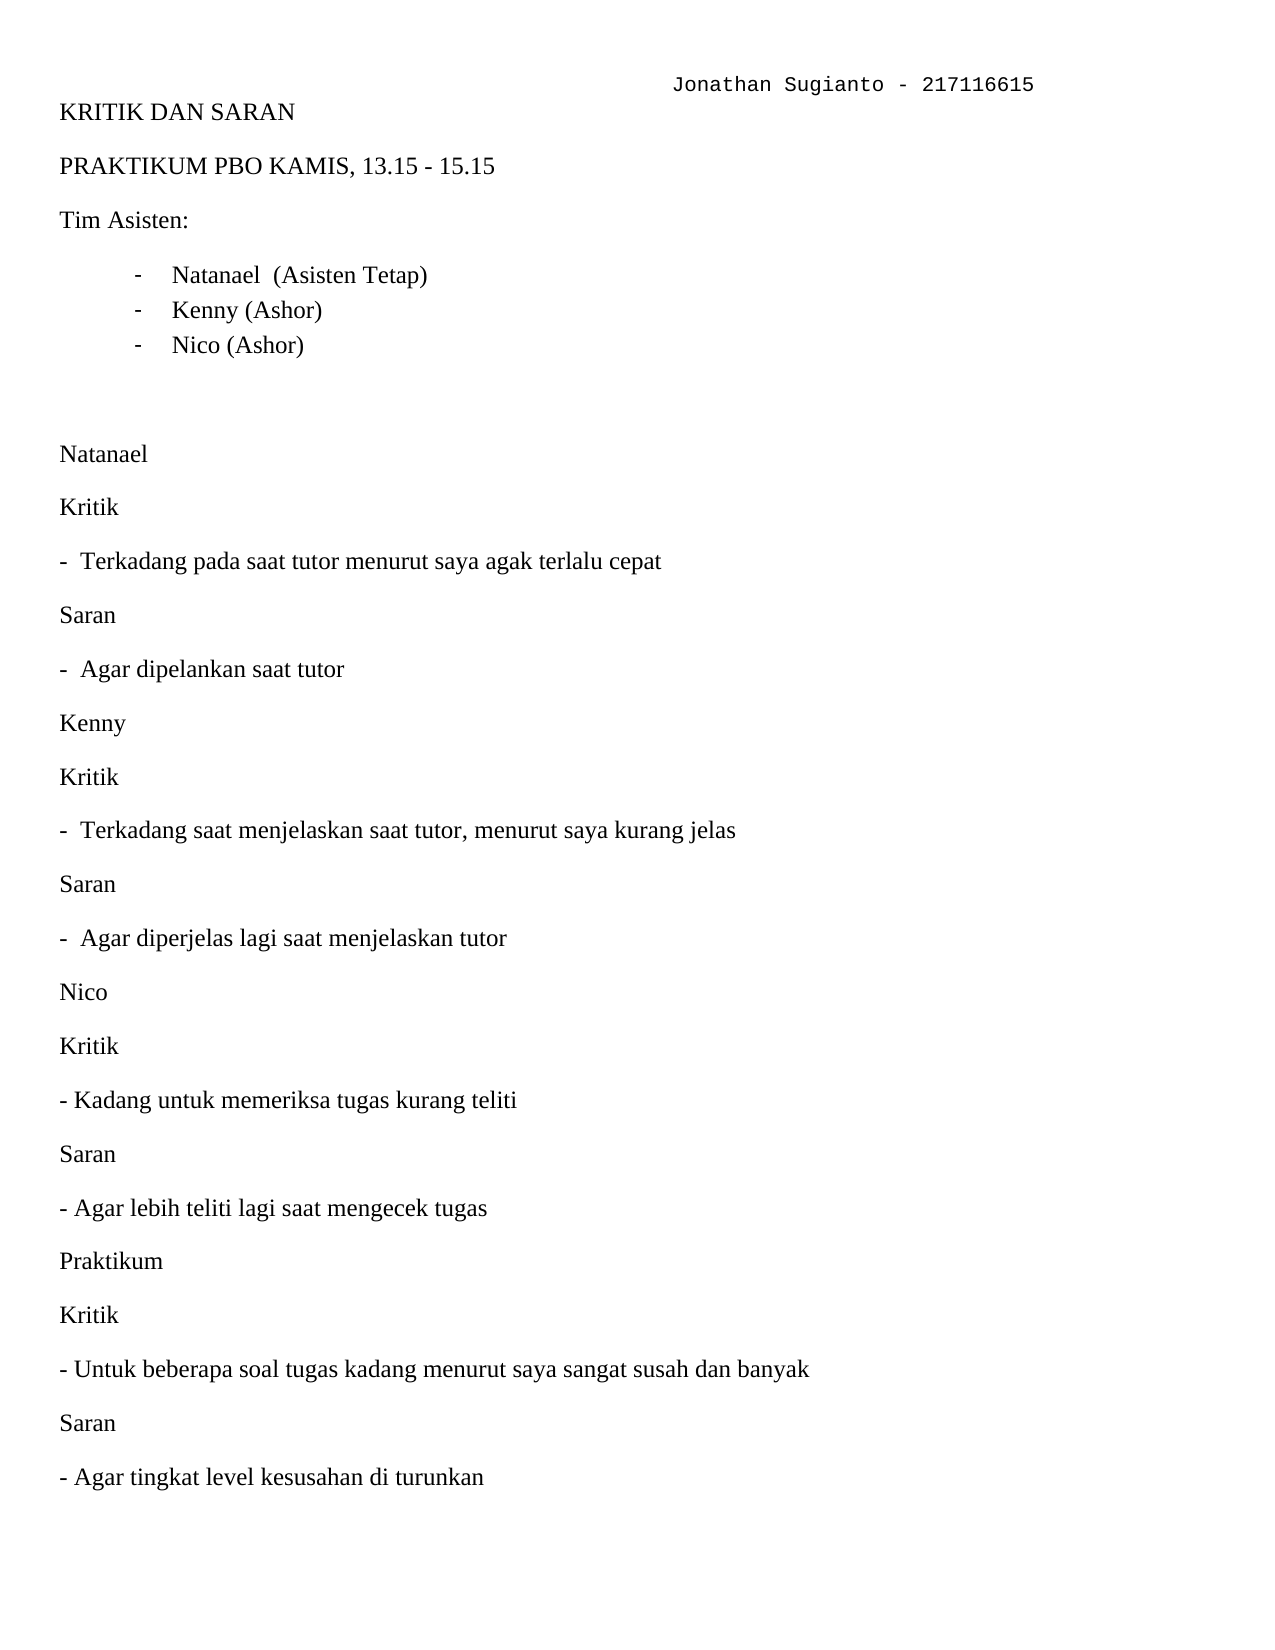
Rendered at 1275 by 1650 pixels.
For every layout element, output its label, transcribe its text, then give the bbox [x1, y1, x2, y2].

text - Terkadang saat menjelaskan saat tutor, menurut saya kurang jelas [59, 816, 1216, 844]
text - Terkadang pada saat tutor menurut saya agak terlalu cepat [59, 546, 1216, 575]
text Kritik [59, 762, 1216, 791]
text KRITIK DAN SARAN [59, 97, 1216, 126]
text Saran [59, 1139, 1216, 1167]
text - Agar diperjelas lagi saat menjelaskan tutor [59, 923, 1216, 952]
text - Untuk beberapa soal tugas kadang menurut saya sangat susah dan banyak [59, 1354, 1216, 1383]
text Nico [59, 977, 1216, 1006]
text PRAKTIKUM PBO KAMIS, 13.15 - 15.15 [59, 151, 1216, 180]
text Saran [59, 869, 1216, 898]
text Kritik [59, 1031, 1216, 1060]
text Natanael [59, 439, 1216, 467]
text Kritik [59, 492, 1216, 521]
text Praktikum [59, 1246, 1216, 1275]
text Saran [59, 1408, 1216, 1437]
list Nico (Ashor) [134, 329, 1216, 359]
text - Kadang untuk memeriksa tugas kurang teliti [59, 1085, 1216, 1114]
list Kenny (Ashor) [134, 294, 1216, 324]
text - Agar lebih teliti lagi saat mengecek tugas [59, 1193, 1216, 1221]
text - Agar tingkat level kesusahan di turunkan [59, 1462, 1216, 1491]
text Tim Asisten: [59, 205, 1216, 234]
text - Agar dipelankan saat tutor [59, 654, 1216, 683]
text Saran [59, 600, 1216, 629]
list Natanael (Asisten Tetap) [134, 259, 1216, 289]
text Kritik [59, 1300, 1216, 1329]
text Kenny [59, 708, 1216, 737]
